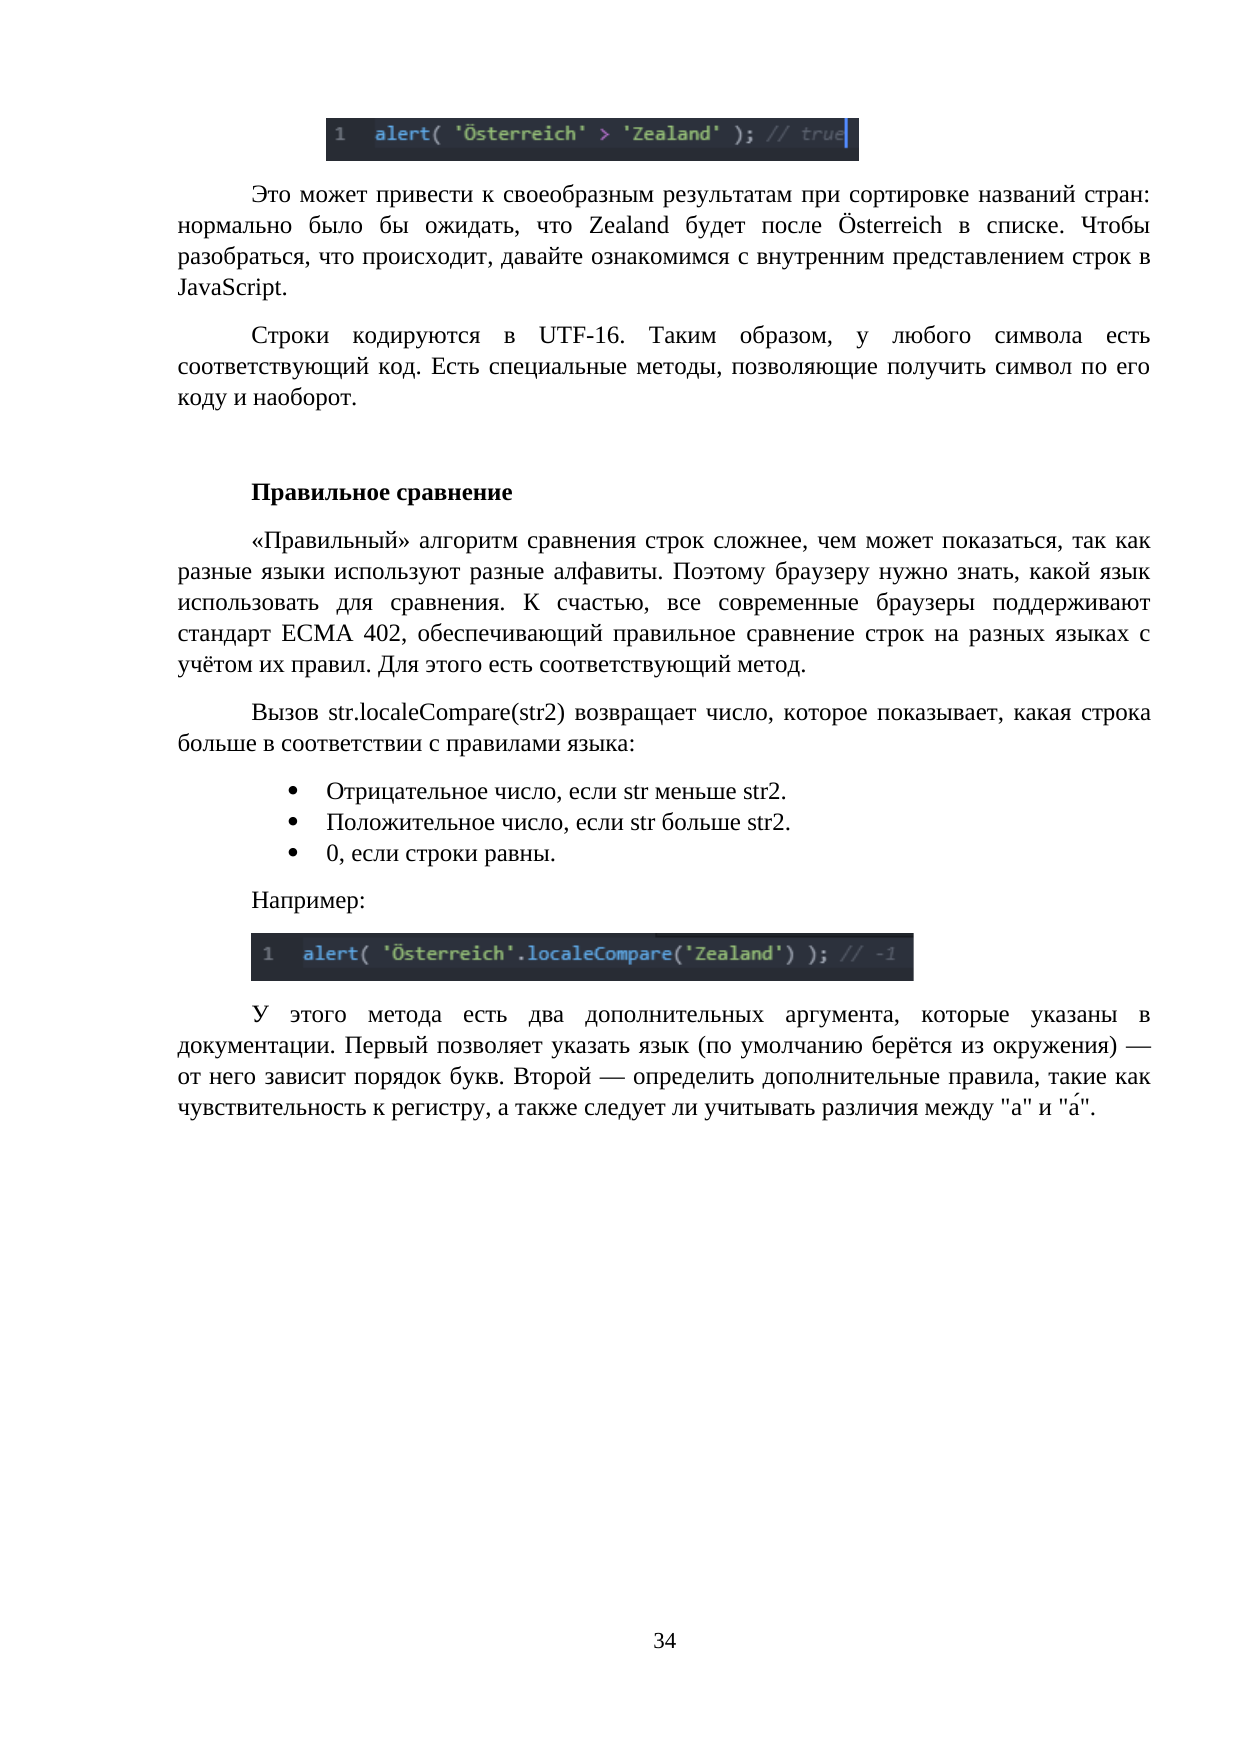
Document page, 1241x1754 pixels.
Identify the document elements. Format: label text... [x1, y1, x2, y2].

text Это может привести к своеобразным результатам при сортировке названий стран: нормально было бы ожидать, что Zealand будет после Österreich в списке. Чтобы разобраться, что происходит, давайте ознакомимся с внутренним представлением строк в JavaScript. [177, 179, 1152, 301]
list Положительное число, если str больше str2. [288, 807, 1152, 836]
picture [251, 933, 914, 981]
picture [326, 118, 859, 161]
text Вызов str.localeCompare(str2) возвращает число, которое показывает, какая строка больше в соответствии с правилами языка: [177, 697, 1152, 757]
text Правильное сравнение [177, 477, 1152, 506]
text «Правильный» алгоритм сравнения строк сложнее, чем может показаться, так как разные языки используют разные алфавиты. Поэтому браузеру нужно знать, какой язык использовать для сравнения. К счастью, все современные браузеры поддерживают стандарт ECMA 402, обеспечивающий правильное сравнение строк на разных языках с учётом их правил. Для этого есть соответствующий метод. [177, 525, 1152, 678]
list 0, если строки равны. [288, 838, 1152, 867]
text Например: [177, 886, 1152, 914]
text Строки кодируются в UTF-16. Таким образом, у любого символа есть соответствующий код. Есть специальные методы, позволяющие получить символ по его коду и наоборот. [177, 320, 1152, 411]
list Отрицательное число, если str меньше str2. [288, 776, 1152, 804]
text У этого метода есть два дополнительных аргумента, которые указаны в документации. Первый позволяет указать язык (по умолчанию берётся из окружения) — от него зависит порядок букв. Второй — определить дополнительные правила, такие как чувствительность к регистру, а также следует ли учитывать различия между "a" и "á". [177, 999, 1152, 1121]
